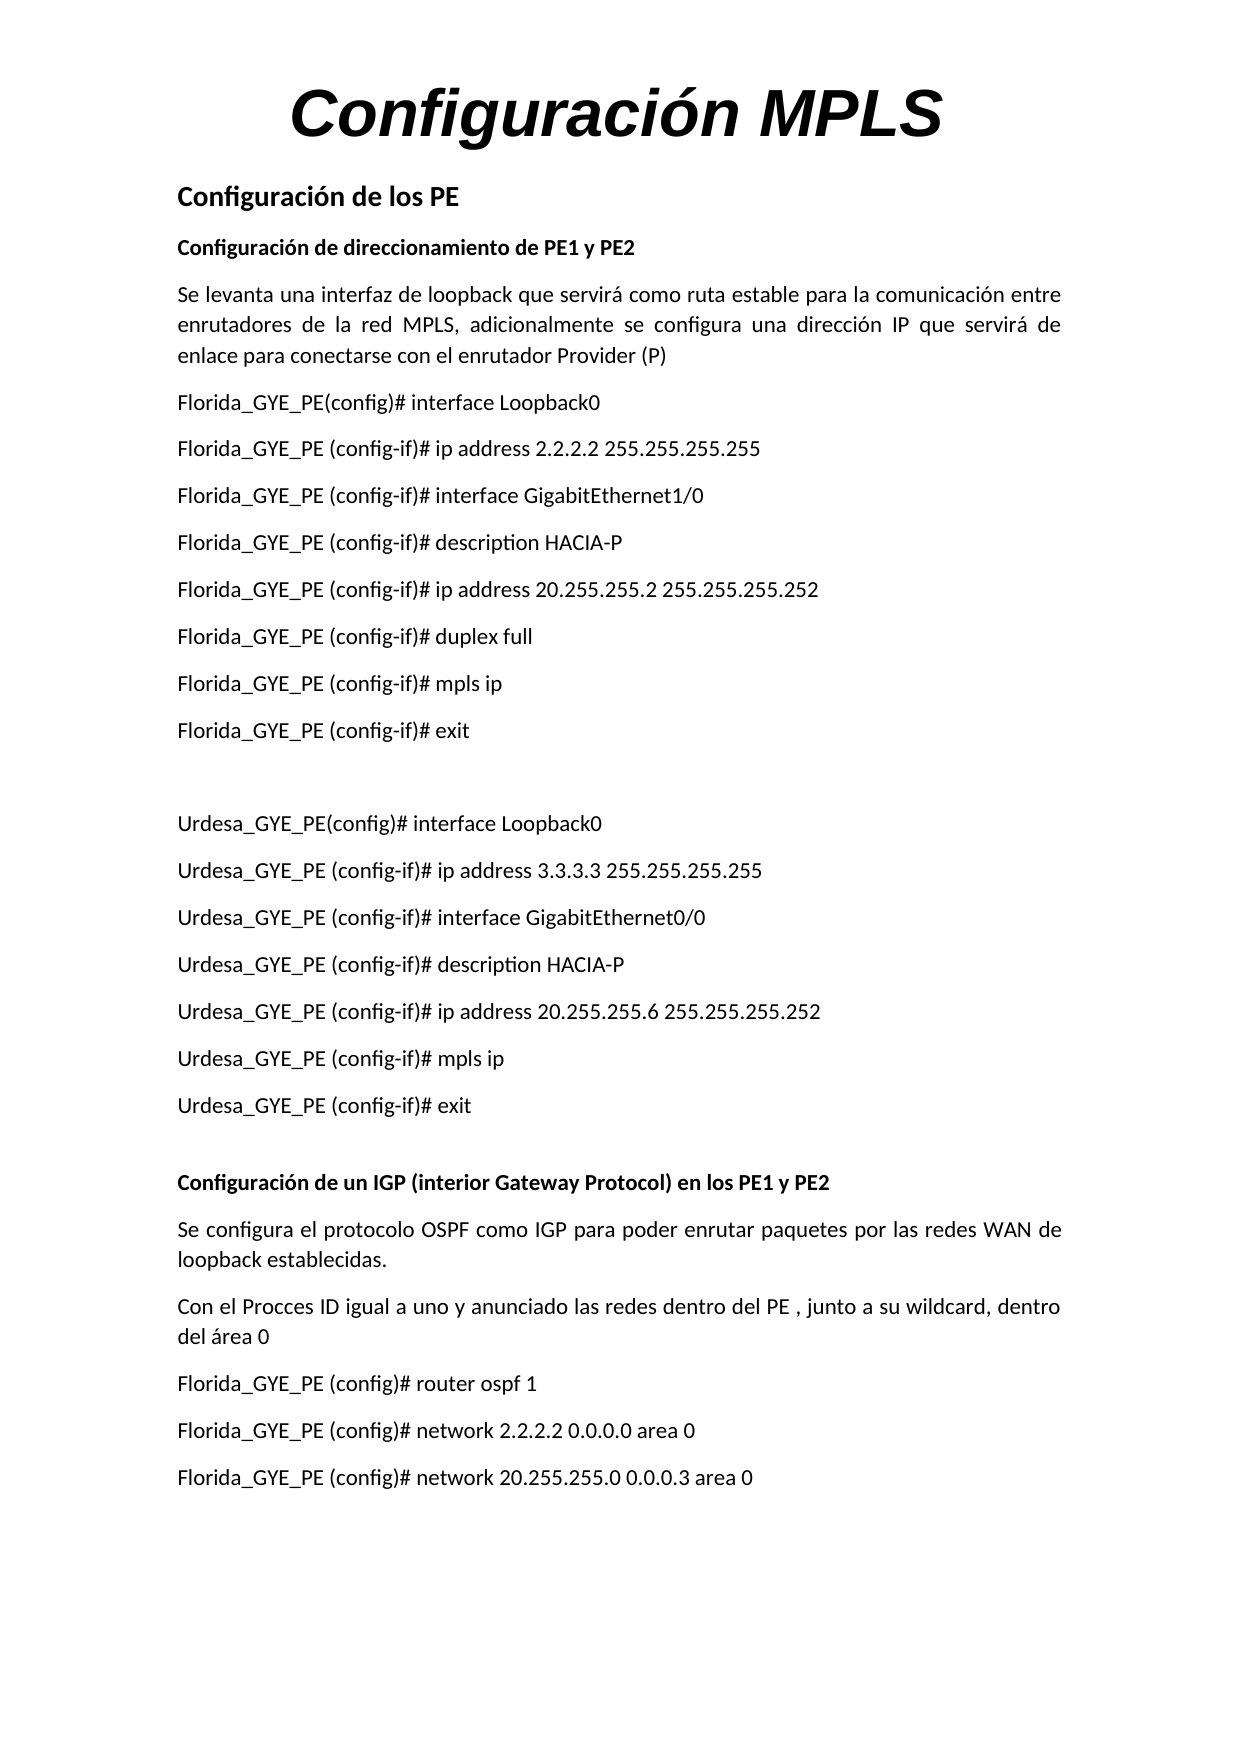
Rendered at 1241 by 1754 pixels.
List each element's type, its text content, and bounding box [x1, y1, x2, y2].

text Urdesa_GYE_PE (config-if)# ip address 3.3.3.3 255.255.255.255 [177, 856, 1063, 884]
text Urdesa_GYE_PE (config-if)# exit [177, 1091, 1063, 1149]
text Urdesa_GYE_PE (config-if)# mpls ip [177, 1044, 1063, 1072]
text Florida_GYE_PE (config-if)# ip address 20.255.255.2 255.255.255.252 [177, 575, 1063, 603]
text Florida_GYE_PE (config-if)# exit [177, 716, 1063, 744]
text Florida_GYE_PE (config-if)# description HACIA-P [177, 528, 1063, 556]
text Florida_GYE_PE (config-if)# ip address 2.2.2.2 255.255.255.255 [177, 434, 1063, 463]
text Se configura el protocolo OSPF como IGP para poder enrutar paquetes por las redes WAN de loopback establecidas. [177, 1215, 1063, 1273]
text Con el Procces ID igual a uno y anunciado las redes dentro del PE , junto a su wildcard, dentro del área 0 [177, 1292, 1063, 1350]
text Florida_GYE_PE(config)# interface Loopback0 [177, 388, 1063, 416]
text Florida_GYE_PE (config-if)# duplex full [177, 622, 1063, 650]
text Configuración de los PE [177, 178, 1063, 214]
text Florida_GYE_PE (config-if)# interface GigabitEthernet1/0 [177, 481, 1063, 509]
text Se levanta una interfaz de loopback que servirá como ruta estable para la comunicación entre enrutadores de la red MPLS, adicionalmente se configura una dirección IP que servirá de enlace para conectarse con el enrutador Provider (P) [177, 280, 1063, 369]
text Configuración de direccionamiento de PE1 y PE2 [177, 233, 1063, 262]
text Urdesa_GYE_PE (config-if)# description HACIA-P [177, 950, 1063, 978]
text Florida_GYE_PE (config)# router ospf 1 [177, 1369, 1063, 1397]
text Urdesa_GYE_PE(config)# interface Loopback0 [177, 809, 1063, 838]
text Florida_GYE_PE (config-if)# mpls ip [177, 669, 1063, 697]
text Urdesa_GYE_PE (config-if)# ip address 20.255.255.6 255.255.255.252 [177, 997, 1063, 1025]
text Urdesa_GYE_PE (config-if)# interface GigabitEthernet0/0 [177, 903, 1063, 931]
text Florida_GYE_PE (config)# network 20.255.255.0 0.0.0.3 area 0 [177, 1463, 1063, 1491]
text Configuración de un IGP (interior Gateway Protocol) en los PE1 y PE2 [177, 1168, 1063, 1196]
text Florida_GYE_PE (config)# network 2.2.2.2 0.0.0.0 area 0 [177, 1416, 1063, 1444]
